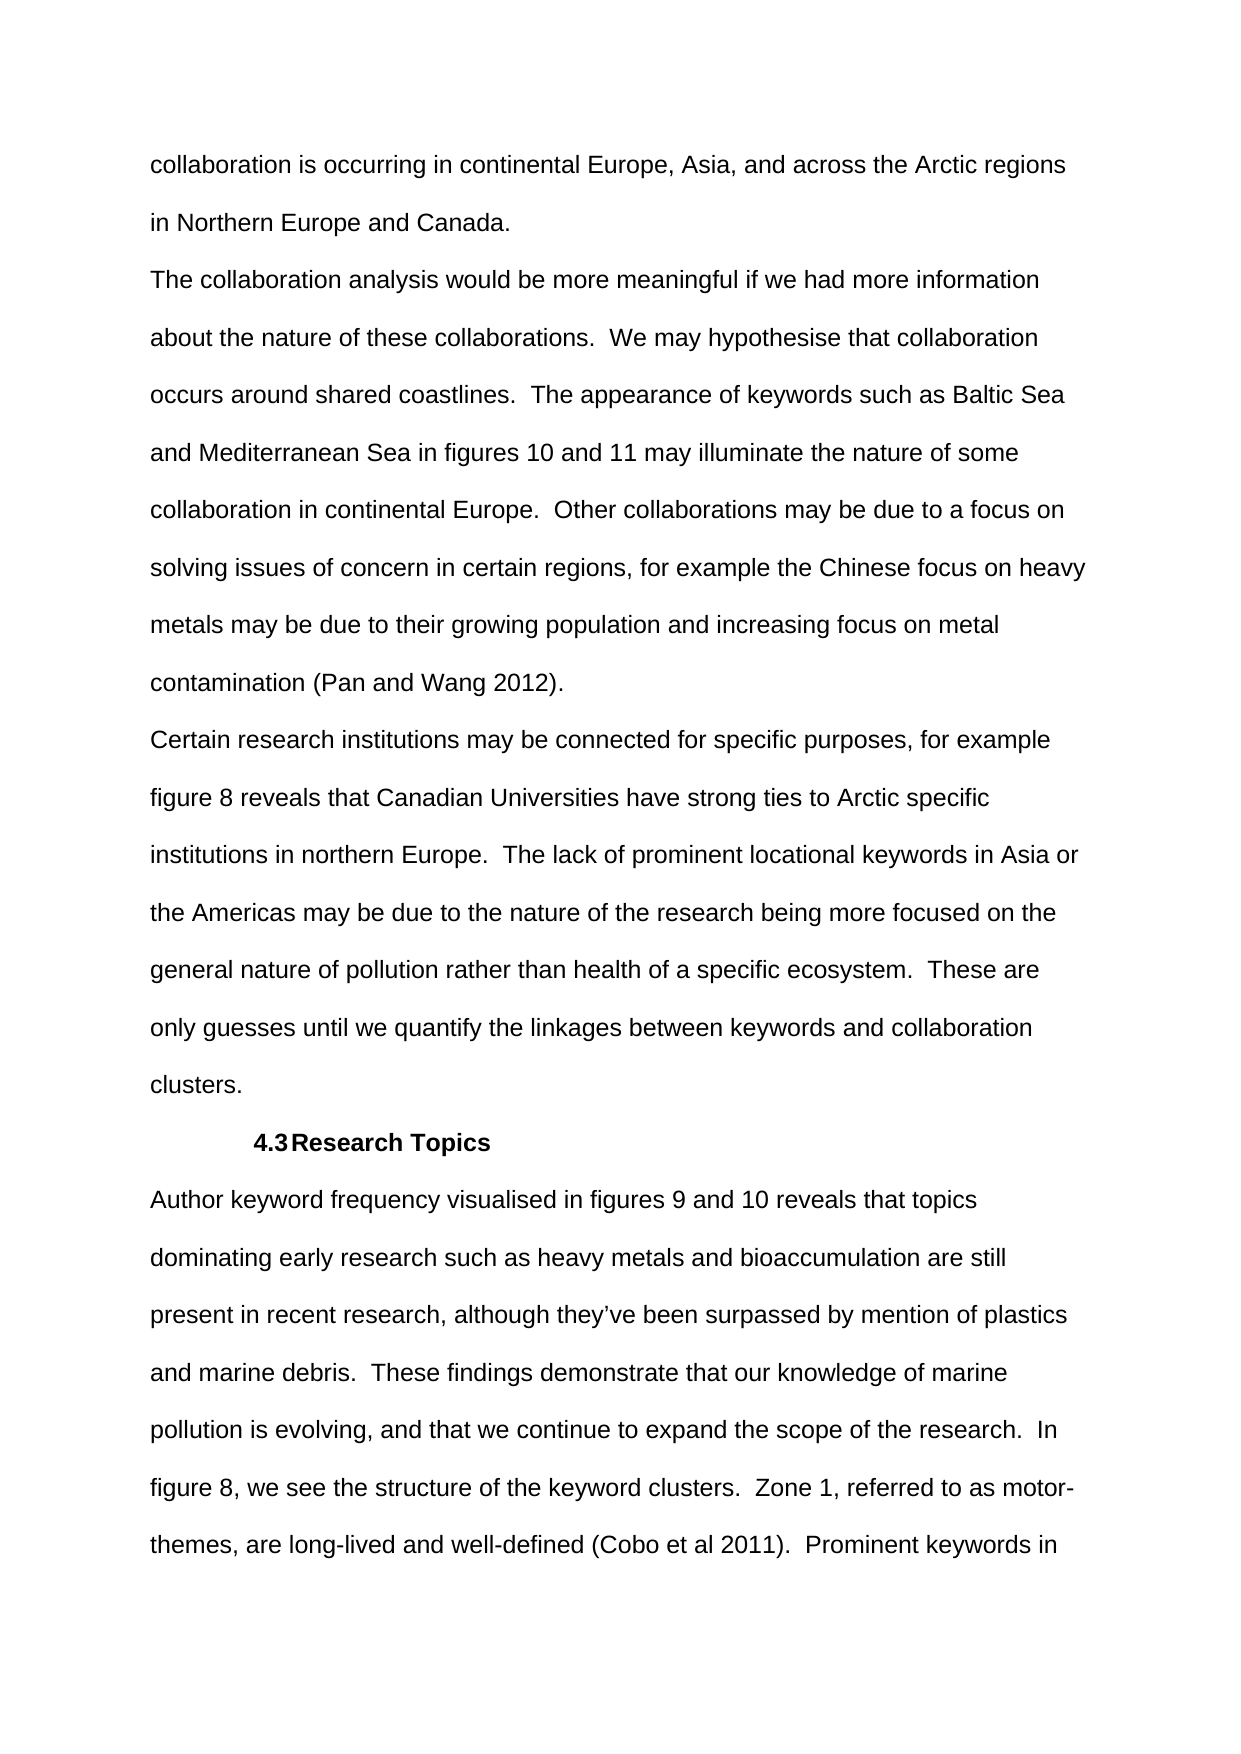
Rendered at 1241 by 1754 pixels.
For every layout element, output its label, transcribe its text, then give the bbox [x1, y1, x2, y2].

text The collaboration analysis would be more meaningful if we had more information about the nature of these collaborations. We may hypothesise that collaboration occurs around shared coastlines. The appearance of keywords such as Baltic Sea and Mediterranean Sea in figures 10 and 11 may illuminate the nature of some collaboration in continental Europe. Other collaborations may be due to a focus on solving issues of concern in certain regions, for example the Chinese focus on heavy metals may be due to their growing population and increasing focus on metal contamination . [150, 265, 1090, 696]
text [150, 150, 1090, 236]
text Certain research institutions may be connected for specific purposes, for example figure 8 reveals that Canadian Universities have strong ties to Arctic specific institutions in northern Europe. The lack of prominent locational keywords in Asia or the Americas may be due to the nature of the research being more focused on the general nature of pollution rather than health of a specific ecosystem. These are only guesses until we quantify the linkages between keywords and collaboration clusters. [150, 725, 1090, 1099]
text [150, 1185, 1090, 1559]
list Research Topics [253, 1127, 1090, 1156]
